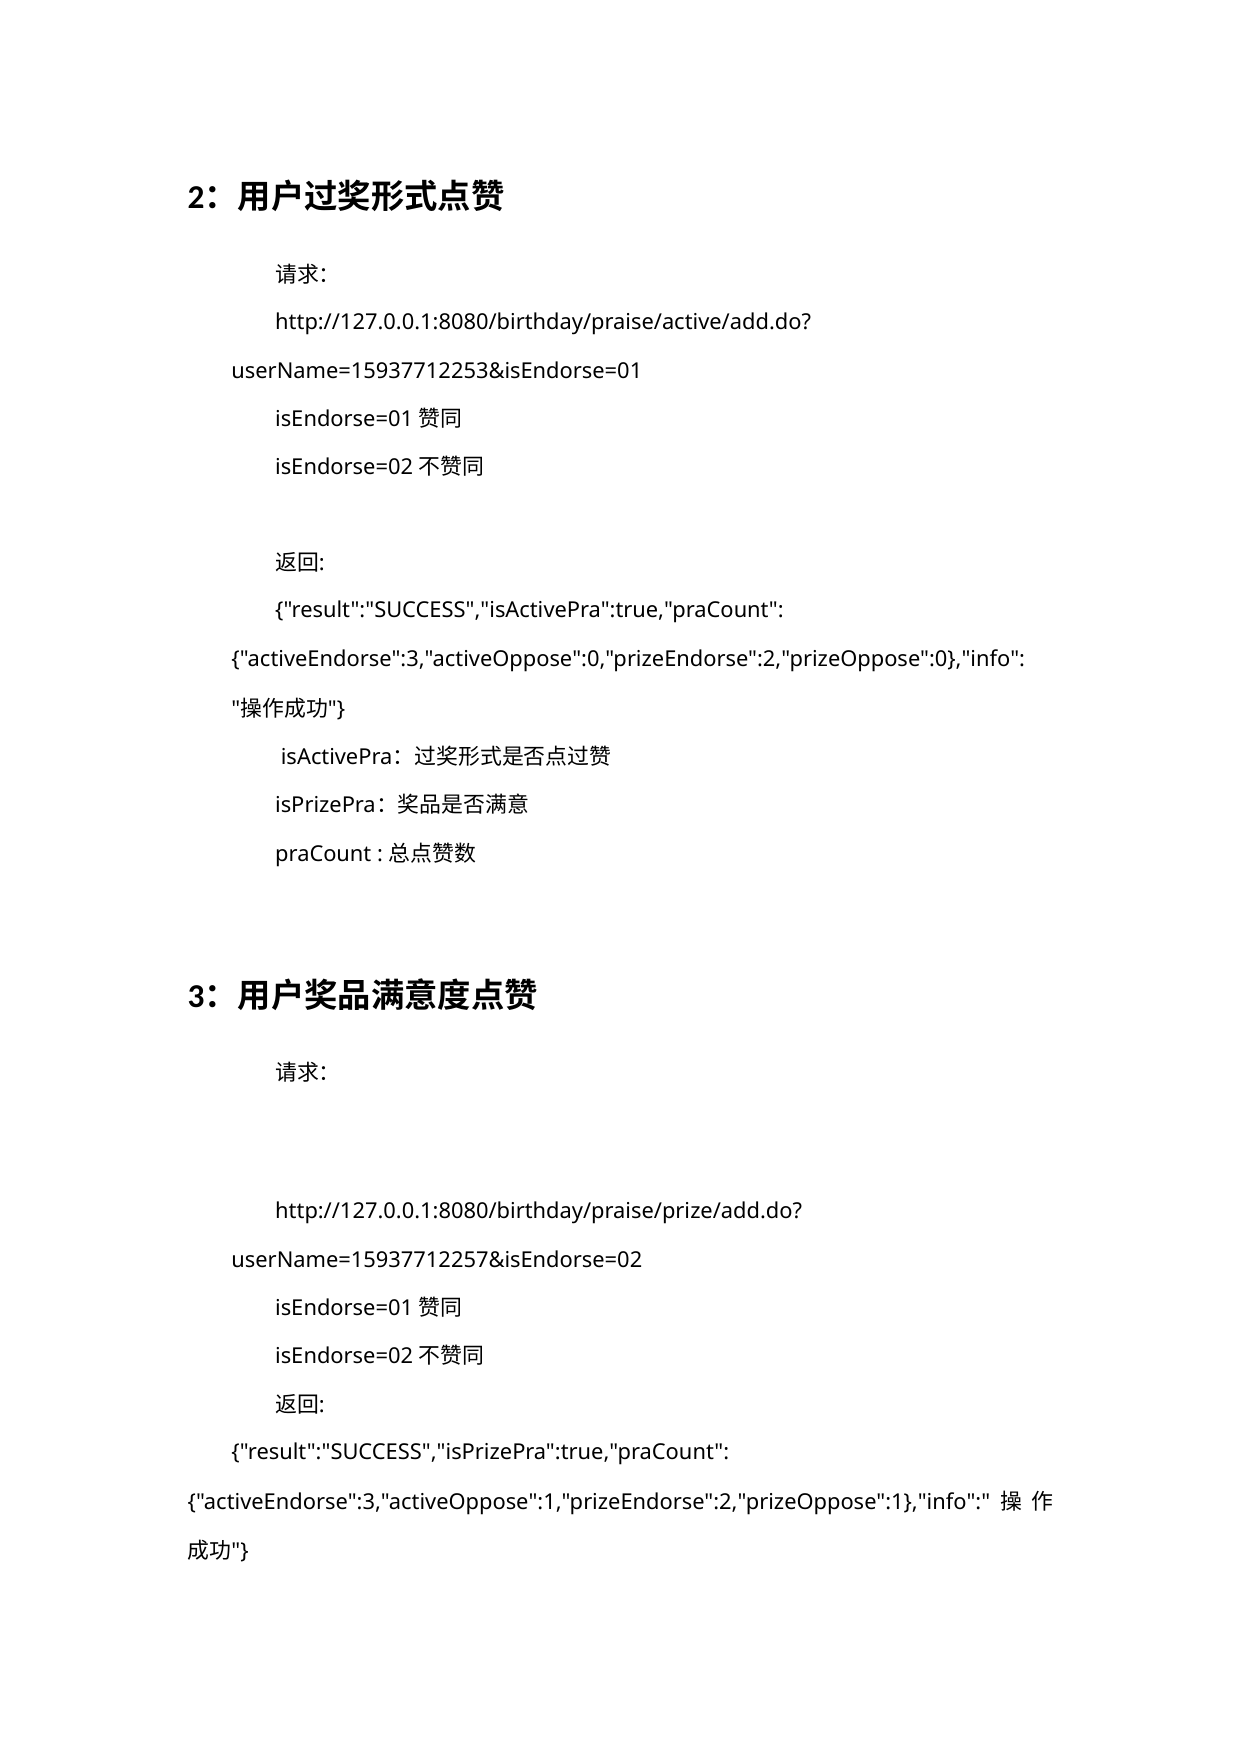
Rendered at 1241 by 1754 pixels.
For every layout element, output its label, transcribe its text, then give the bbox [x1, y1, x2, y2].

text {"result":"SUCCESS","isPrizePra":true,"praCount":{"activeEndorse":3,"activeOppose":1,"prizeEndorse":2,"prizeOppose":1},"info":"操作成功"} [187, 1435, 1053, 1565]
text {"result":"SUCCESS","isActivePra":true,"praCount":{"activeEndorse":3,"activeOppose":0,"prizeEndorse":2,"prizeOppose":0},"info":"操作成功"} [231, 593, 1053, 723]
subtitle 2：用户过奖形式点赞 [187, 162, 1053, 227]
text isEndorse=02 不赞同 [231, 449, 1053, 481]
text isEndorse=01 赞同 [231, 1290, 1053, 1322]
text praCount : 总点赞数 [231, 836, 1053, 868]
text http://127.0.0.1:8080/birthday/praise/prize/add.do?userName=15937712257&isEndorse=02 [231, 1194, 1053, 1275]
text 返回: [231, 1387, 1053, 1419]
text 请求： [231, 256, 1053, 289]
text isActivePra：过奖形式是否点过赞 [231, 739, 1053, 771]
subtitle 3：用户奖品满意度点赞 [187, 960, 1053, 1025]
text isPrizePra：奖品是否满意 [231, 787, 1053, 820]
text isEndorse=01 赞同 [231, 401, 1053, 433]
text 请求： [231, 1054, 1053, 1087]
text isEndorse=02 不赞同 [231, 1338, 1053, 1371]
text 返回: [231, 545, 1053, 577]
text http://127.0.0.1:8080/birthday/praise/active/add.do?userName=15937712253&isEndorse=01 [231, 304, 1053, 386]
